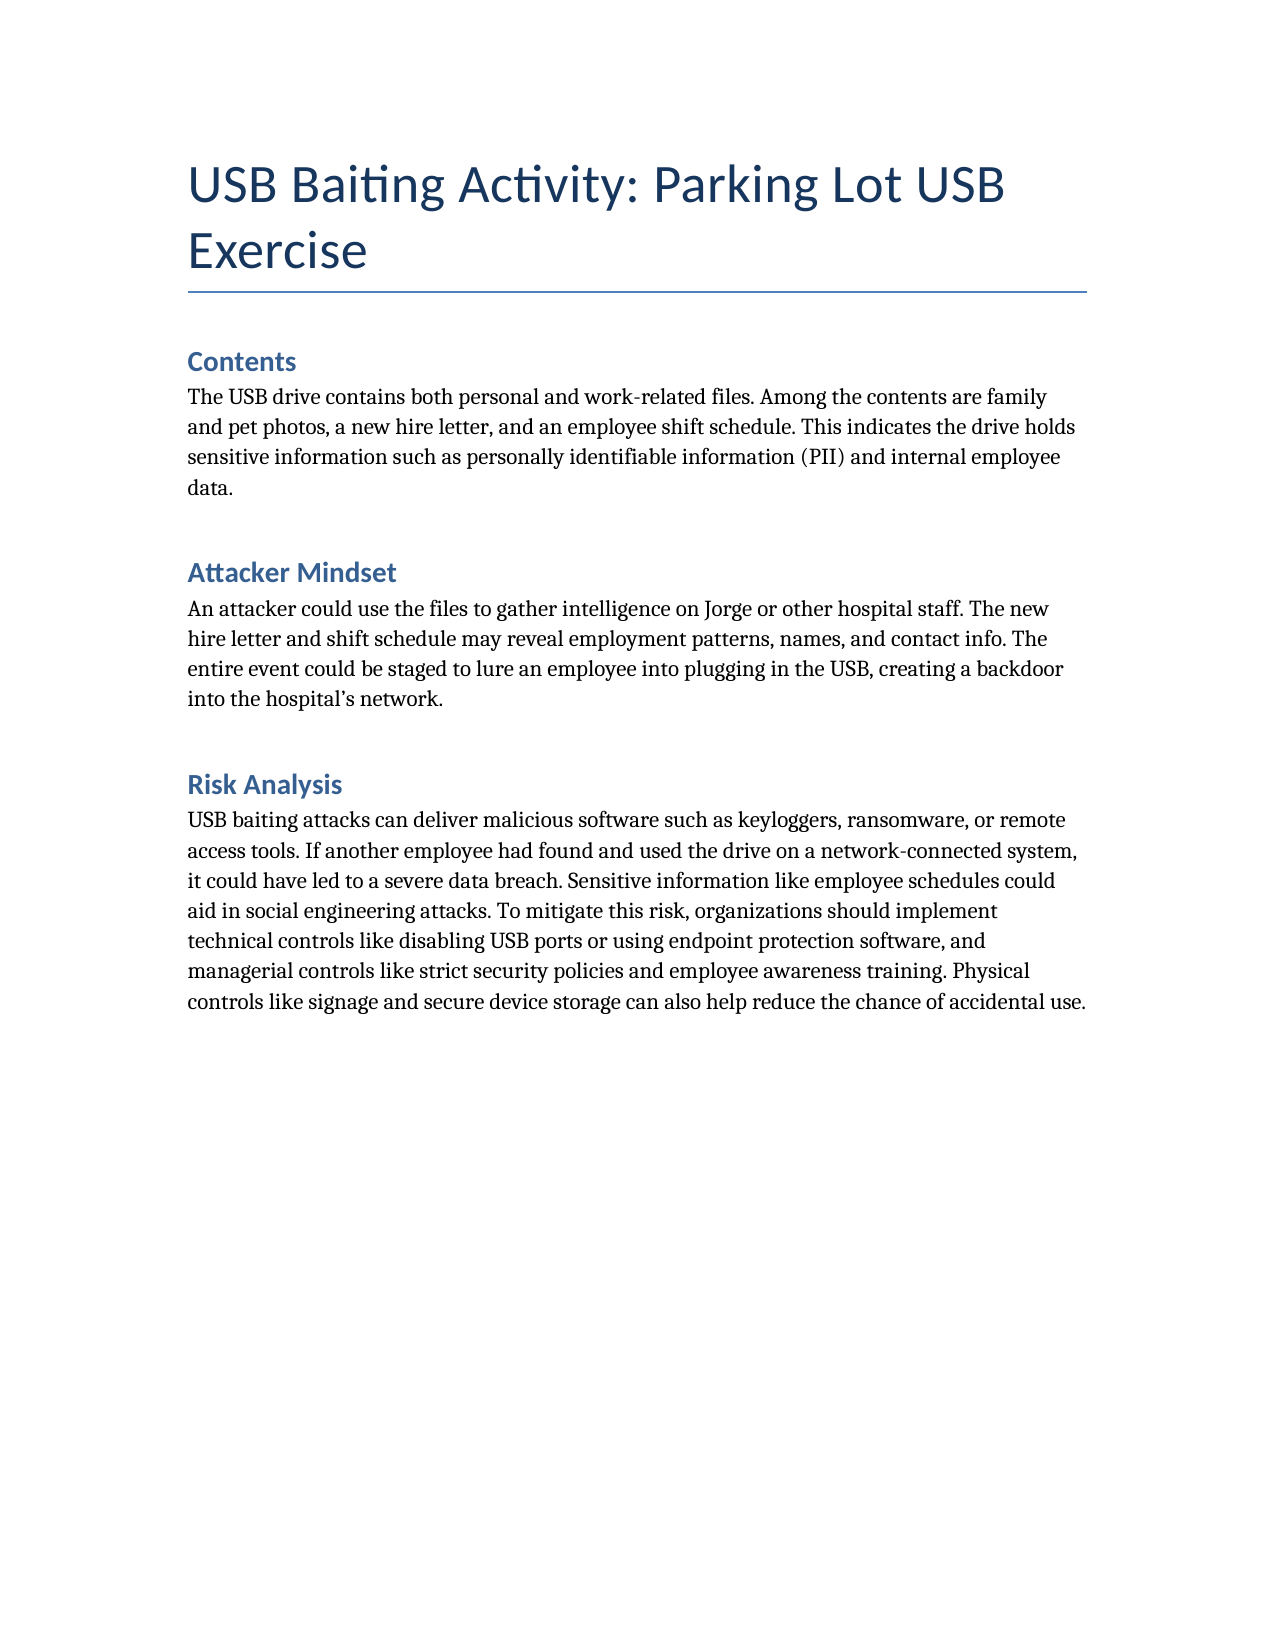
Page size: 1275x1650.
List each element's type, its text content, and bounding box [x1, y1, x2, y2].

text An attacker could use the files to gather intelligence on Jorge or other hospital staff. The new hire letter and shift schedule may reveal employment patterns, names, and contact info. The entire event could be staged to lure an employee into plugging in the USB, creating a backdoor into the hospital’s network. [187, 595, 1087, 712]
subtitle Attacker Mindset [187, 554, 1087, 590]
text USB baiting attacks can deliver malicious software such as keyloggers, ransomware, or remote access tools. If another employee had found and used the drive on a network-connected system, it could have led to a severe data breach. Sensitive information like employee schedules could aid in social engineering attacks. To mitigate this risk, organizations should implement technical controls like disabling USB ports or using endpoint protection software, and managerial controls like strict security policies and employee awareness training. Physical controls like signage and secure device storage can also help reduce the chance of accidental use. [187, 807, 1087, 1015]
title USB Baiting Activity: Parking Lot USB Exercise [187, 150, 1087, 293]
subtitle Contents [187, 343, 1087, 378]
subtitle Risk Analysis [187, 766, 1087, 802]
text The USB drive contains both personal and work-related files. Among the contents are family and pet photos, a new hire letter, and an employee shift schedule. This indicates the drive holds sensitive information such as personally identifiable information (PII) and internal employee data. [187, 384, 1087, 501]
